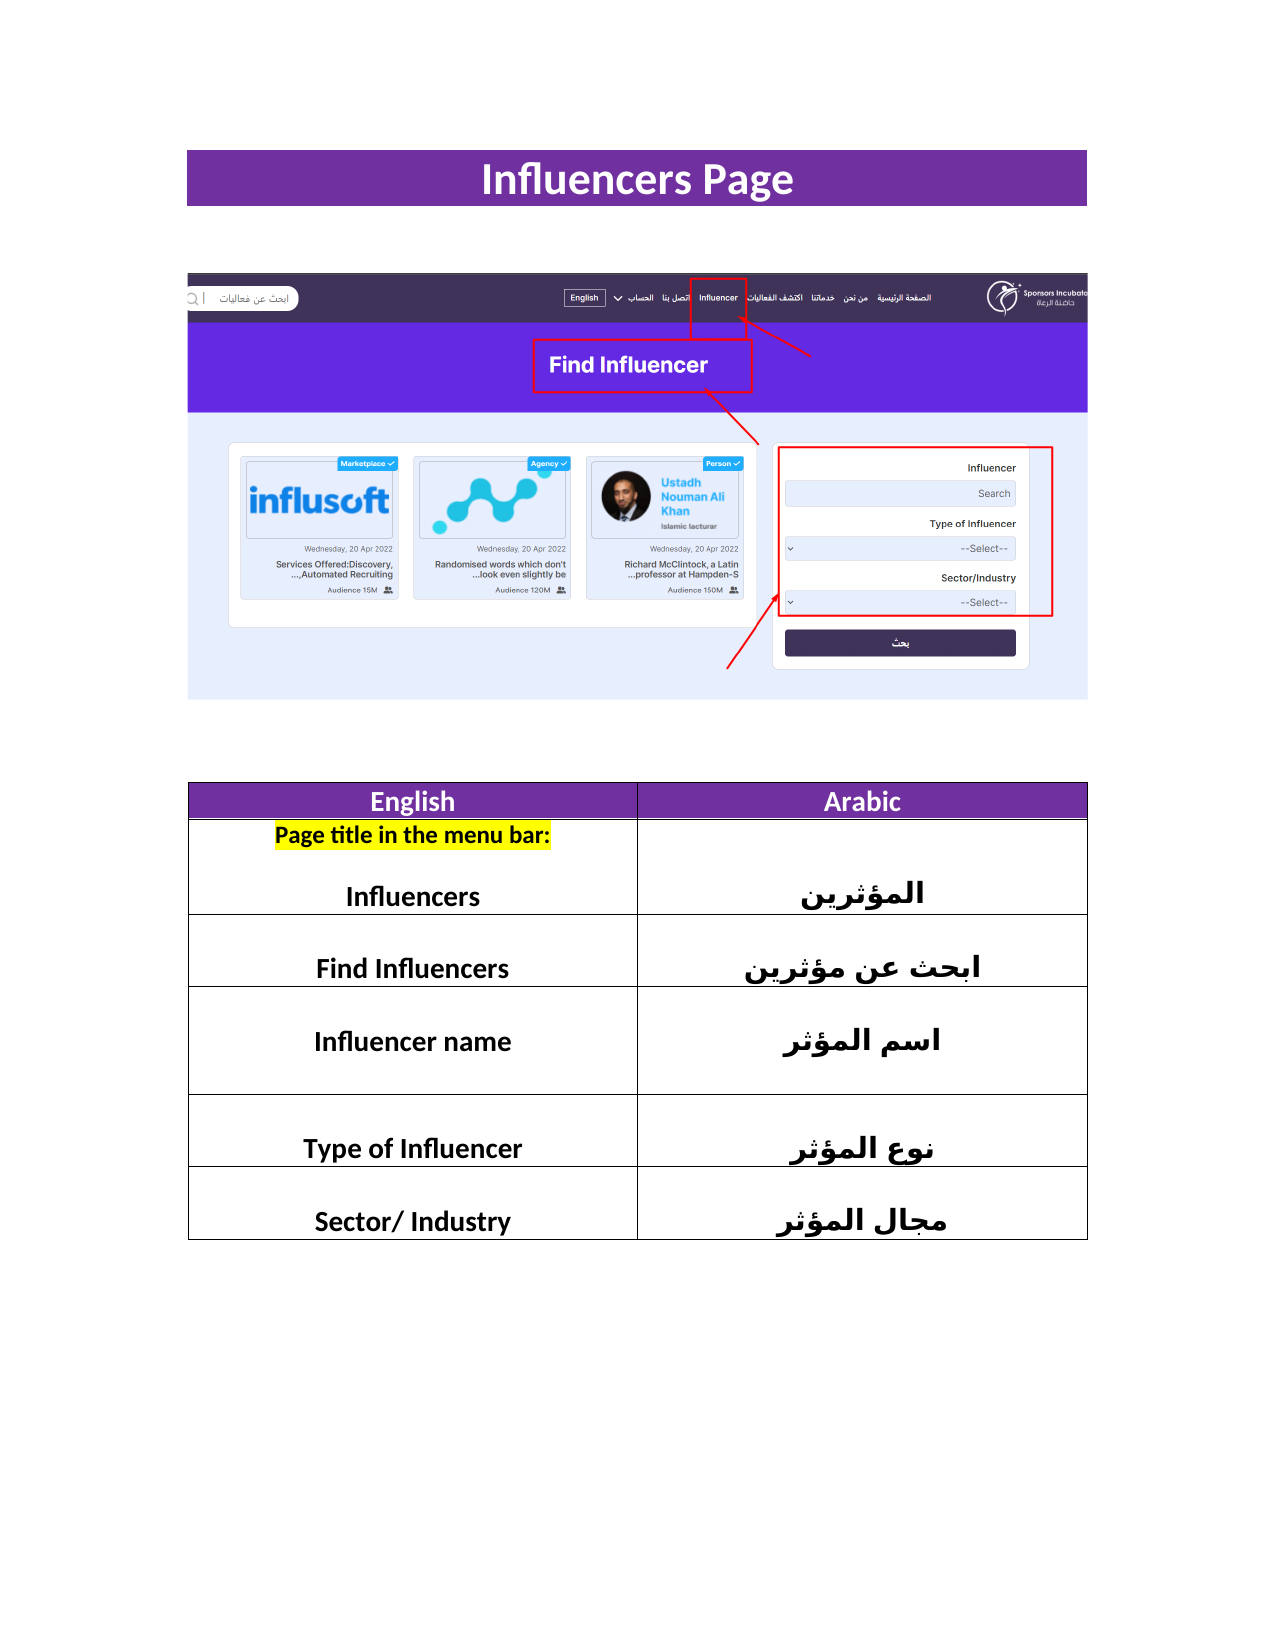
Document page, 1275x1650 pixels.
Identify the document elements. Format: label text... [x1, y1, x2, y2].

table_cell اسم المؤثر [638, 987, 1087, 1094]
table_cell Influencer name [189, 987, 637, 1094]
table_cell Find Influencers [189, 915, 637, 986]
table_header Arabic [638, 783, 1087, 818]
table_cell نوع المؤثر [638, 1095, 1087, 1166]
table_cell Sector/ Industry [189, 1167, 637, 1238]
table_cell ابحث عن مؤثرين [638, 915, 1087, 986]
table_cell مجال المؤثر [638, 1167, 1087, 1238]
table_cell المؤثرين [638, 820, 1087, 914]
text Influencers Page [187, 150, 1087, 206]
picture [187, 273, 1088, 717]
table_cell Type of Influencer [189, 1095, 637, 1166]
table_cell Page title in the menu bar: Influencers [189, 820, 637, 914]
table_header English [189, 783, 637, 818]
